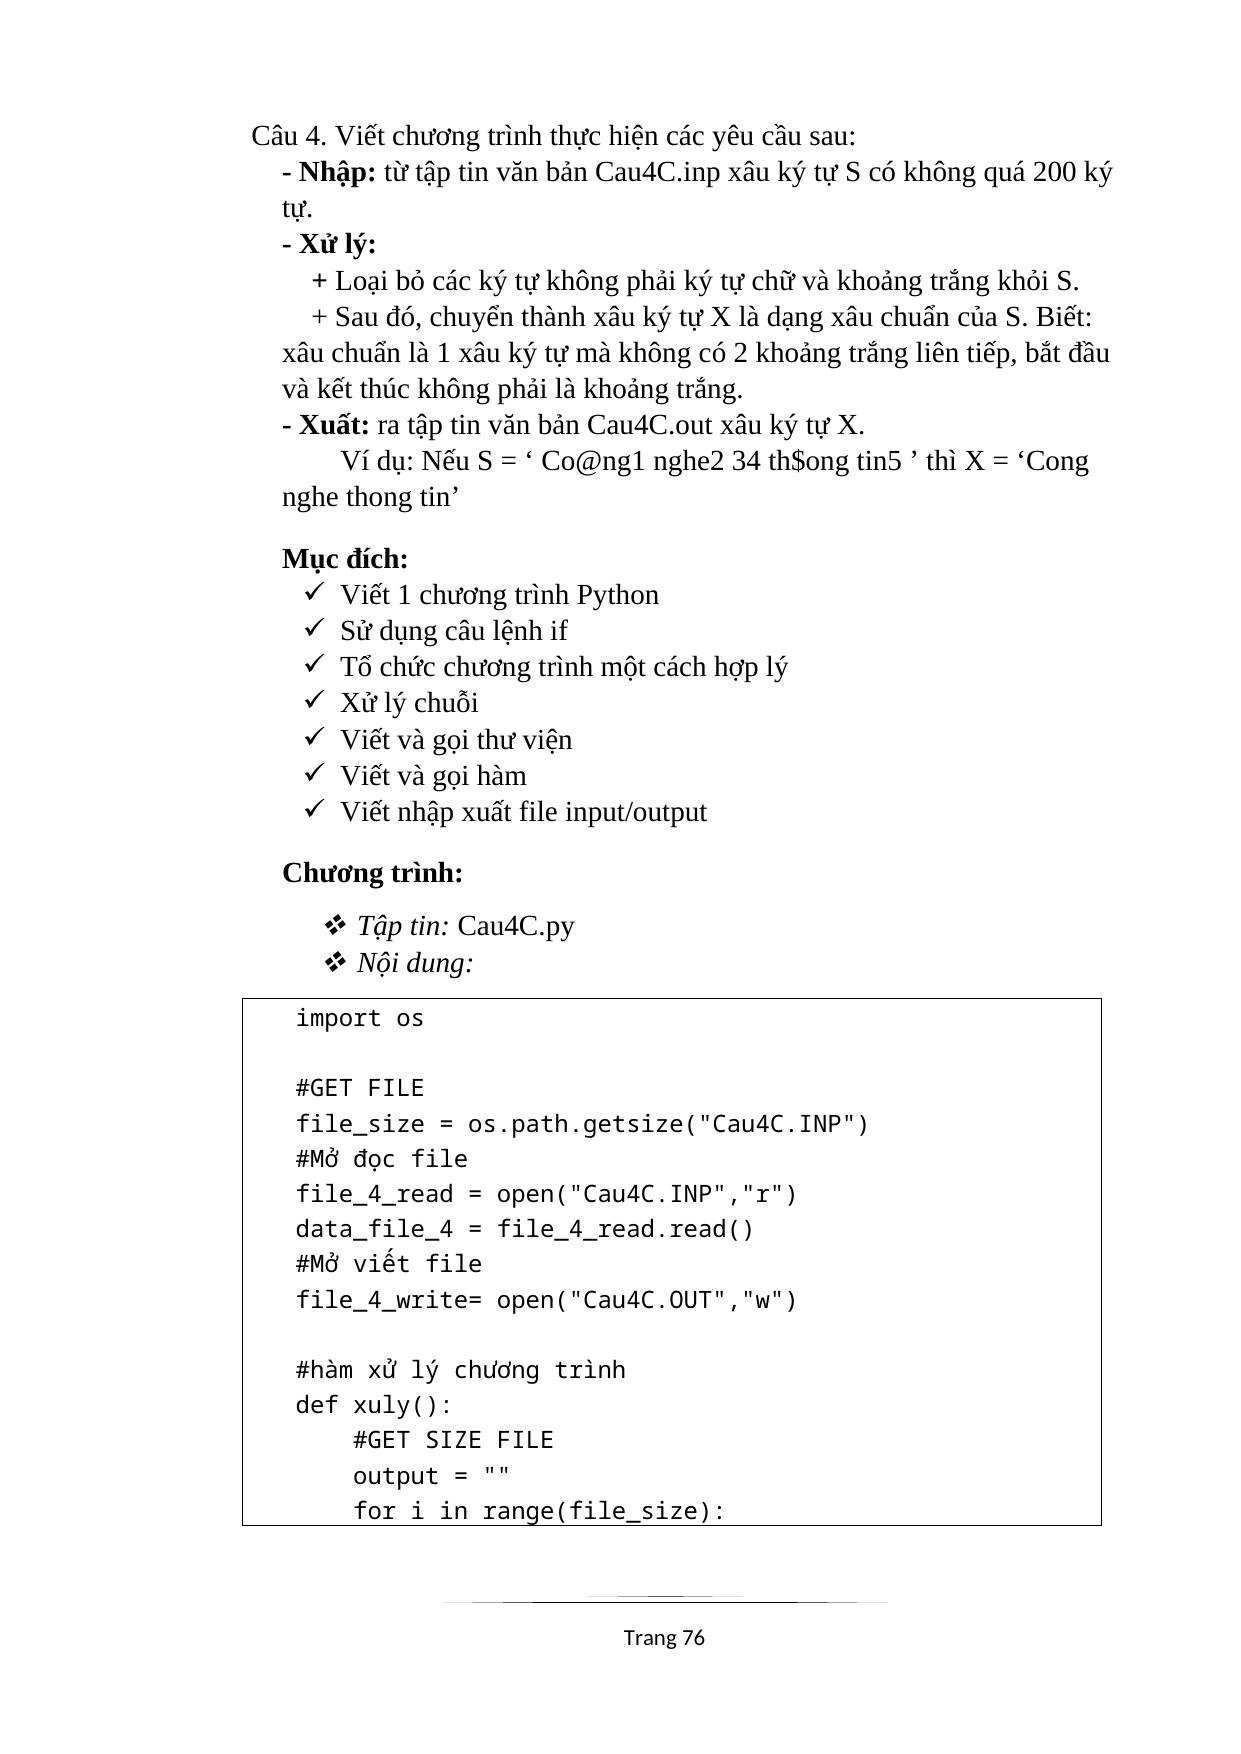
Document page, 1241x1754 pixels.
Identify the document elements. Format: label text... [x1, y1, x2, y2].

text #hàm xử lý chương trình [243, 1350, 1101, 1385]
list Viết 1 chương trình Python [302, 577, 1122, 611]
text - Xử lý: [282, 227, 1122, 260]
list Tập tin: Cau4C.py [319, 908, 1122, 942]
text output = "" [243, 1455, 1101, 1491]
text #Mở viết file [243, 1244, 1101, 1279]
text Mục đích: [282, 541, 1122, 574]
text import os [243, 999, 1101, 1033]
text + Loại bỏ các ký tự không phải ký tự chữ và khoảng trắng khỏi S. [282, 263, 1122, 296]
text file_size = os.path.getsize("Cau4C.INP") [243, 1103, 1101, 1138]
text Câu 4. Viết chương trình thực hiện các yêu cầu sau: [207, 118, 1122, 152]
text data_file_4 = file_4_read.read() [243, 1209, 1101, 1244]
text for i in range(file_size): [243, 1491, 1101, 1525]
text #Mở đọc file [243, 1138, 1101, 1174]
text file_4_write= open("Cau4C.OUT","w") [243, 1279, 1101, 1315]
text file_4_read = open("Cau4C.INP","r") [243, 1174, 1101, 1209]
text #GET SIZE FILE [243, 1420, 1101, 1455]
text - Xuất: ra tập tin văn bản Cau4C.out xâu ký tự X. [282, 407, 1122, 441]
text Chương trình: [207, 856, 1122, 889]
text + Sau đó, chuyển thành xâu ký tự X là dạng xâu chuẩn của S. Biết: xâu chuẩn là 1 xâu ký tự mà không có 2 khoảng trắng liên tiếp, bắt đầu và kết thúc không phải là khoảng trắng. [282, 299, 1122, 405]
text def xuly(): [243, 1385, 1101, 1420]
list Sử dụng câu lệnh if [302, 613, 1122, 647]
list Nội dung: [319, 945, 1122, 978]
list Viết và gọi thư viện [302, 722, 1122, 756]
text #GET FILE [243, 1068, 1101, 1103]
text - Nhập: từ tập tin văn bản Cau4C.inp xâu ký tự S có không quá 200 ký tự. [282, 154, 1122, 224]
list Tổ chức chương trình một cách hợp lý [302, 649, 1122, 683]
list Viết nhập xuất file input/output [302, 794, 1122, 828]
list Viết và gọi hàm [302, 758, 1122, 792]
list Xử lý chuỗi [302, 686, 1122, 719]
text Ví dụ: Nếu S = ‘ Co@ng1 nghe2 34 th$ong tin5 ’ thì X = ‘Cong nghe thong tin’ [282, 443, 1122, 513]
